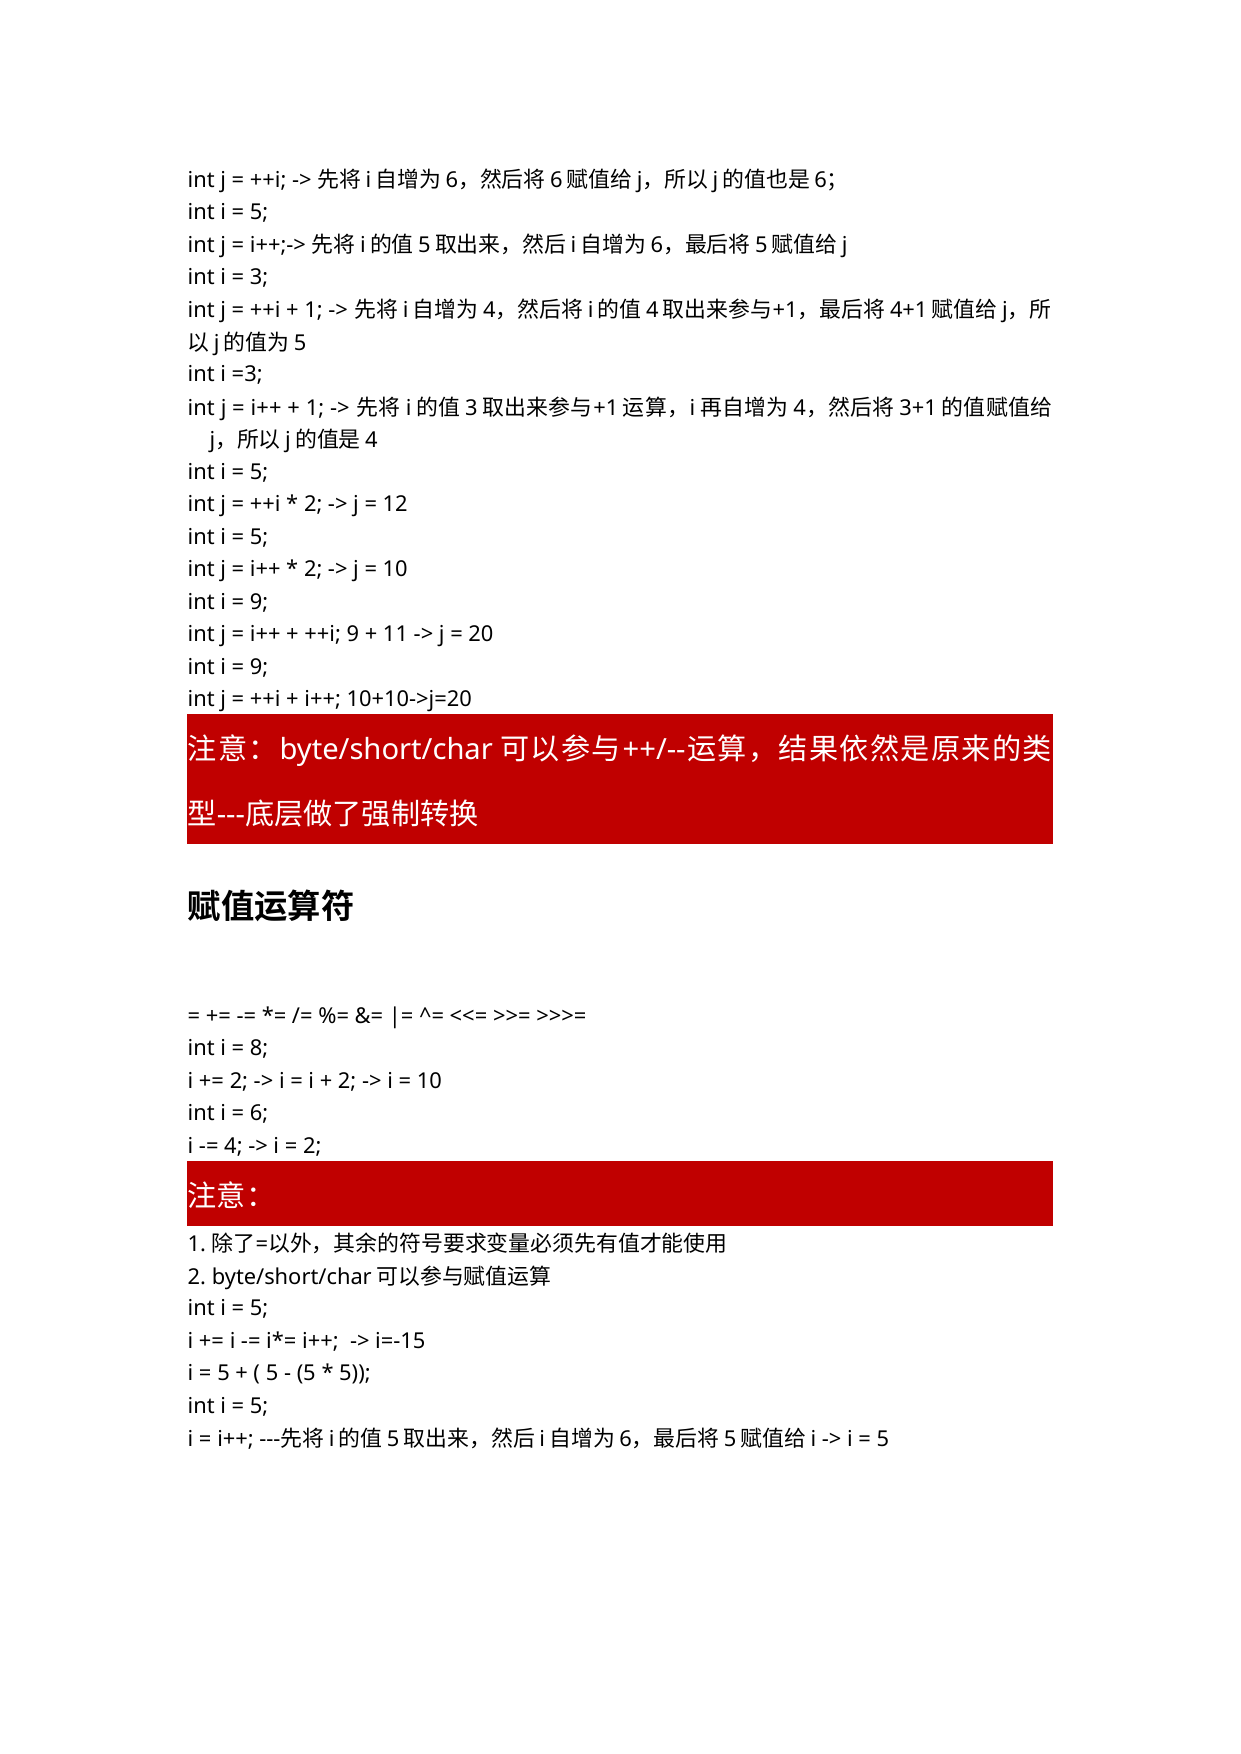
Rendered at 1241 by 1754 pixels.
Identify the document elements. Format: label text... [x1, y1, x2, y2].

list int i = 5; [187, 1291, 1053, 1323]
text int j = i++ + ++i; 9 + 11 -> j = 20 [187, 617, 1053, 649]
list i = 5 + ( 5 - (5 * 5)); [187, 1356, 1053, 1388]
list i = i++; ---先将i的值5取出来，然后i自增为6，最后将5赋值给i -> i = 5 [187, 1421, 1053, 1453]
text int j = ++i; -> 先将i自增为6，然后将6赋值给j，所以j的值也是6； [187, 162, 1053, 194]
text = += -= *= /= %= &= |= ^= <<= >>= >>>= [187, 998, 1053, 1031]
text i += 2; -> i = i + 2; -> i = 10 [187, 1063, 1053, 1096]
text int j = ++i + i++; 10+10->j=20 [187, 682, 1053, 714]
text int i = 3; [187, 259, 1053, 292]
text int i =3; [187, 357, 1053, 389]
text int i = 9; [187, 584, 1053, 617]
text int j = i++ + 1; -> 先将i的值3取出来参与+1运算，i再自增为4，然后将3+1的值赋值给j，所以j的值是4 [187, 389, 1053, 454]
subtitle 赋值运算符 [187, 872, 1053, 937]
text i -= 4; -> i = 2; [187, 1128, 1053, 1161]
text int j = i++;-> 先将i的值5取出来，然后i自增为6，最后将5赋值给j [187, 227, 1053, 259]
text int i = 9; [187, 649, 1053, 682]
list int i = 5; [187, 1388, 1053, 1421]
list i += i -= i*= i++; -> i=-15 [187, 1323, 1053, 1356]
text int i = 6; [187, 1096, 1053, 1128]
text int i = 5; [187, 194, 1053, 227]
text int j = ++i * 2; -> j = 12 [187, 487, 1053, 519]
list byte/short/char可以参与赋值运算 [187, 1258, 1053, 1291]
text 注意： [187, 1161, 1053, 1226]
text 注意：byte/short/char可以参与++/--运算，结果依然是原来的类型---底层做了强制转换 [187, 714, 1053, 844]
text int i = 5; [187, 454, 1053, 487]
text int i = 8; [187, 1031, 1053, 1063]
list 除了=以外，其余的符号要求变量必须先有值才能使用 [187, 1226, 1053, 1258]
text int i = 5; [187, 519, 1053, 552]
text int j = i++ * 2; -> j = 10 [187, 552, 1053, 584]
text int j = ++i + 1; -> 先将i自增为4，然后将i的值4取出来参与+1，最后将4+1赋值给j，所以j的值为5 [187, 292, 1053, 357]
